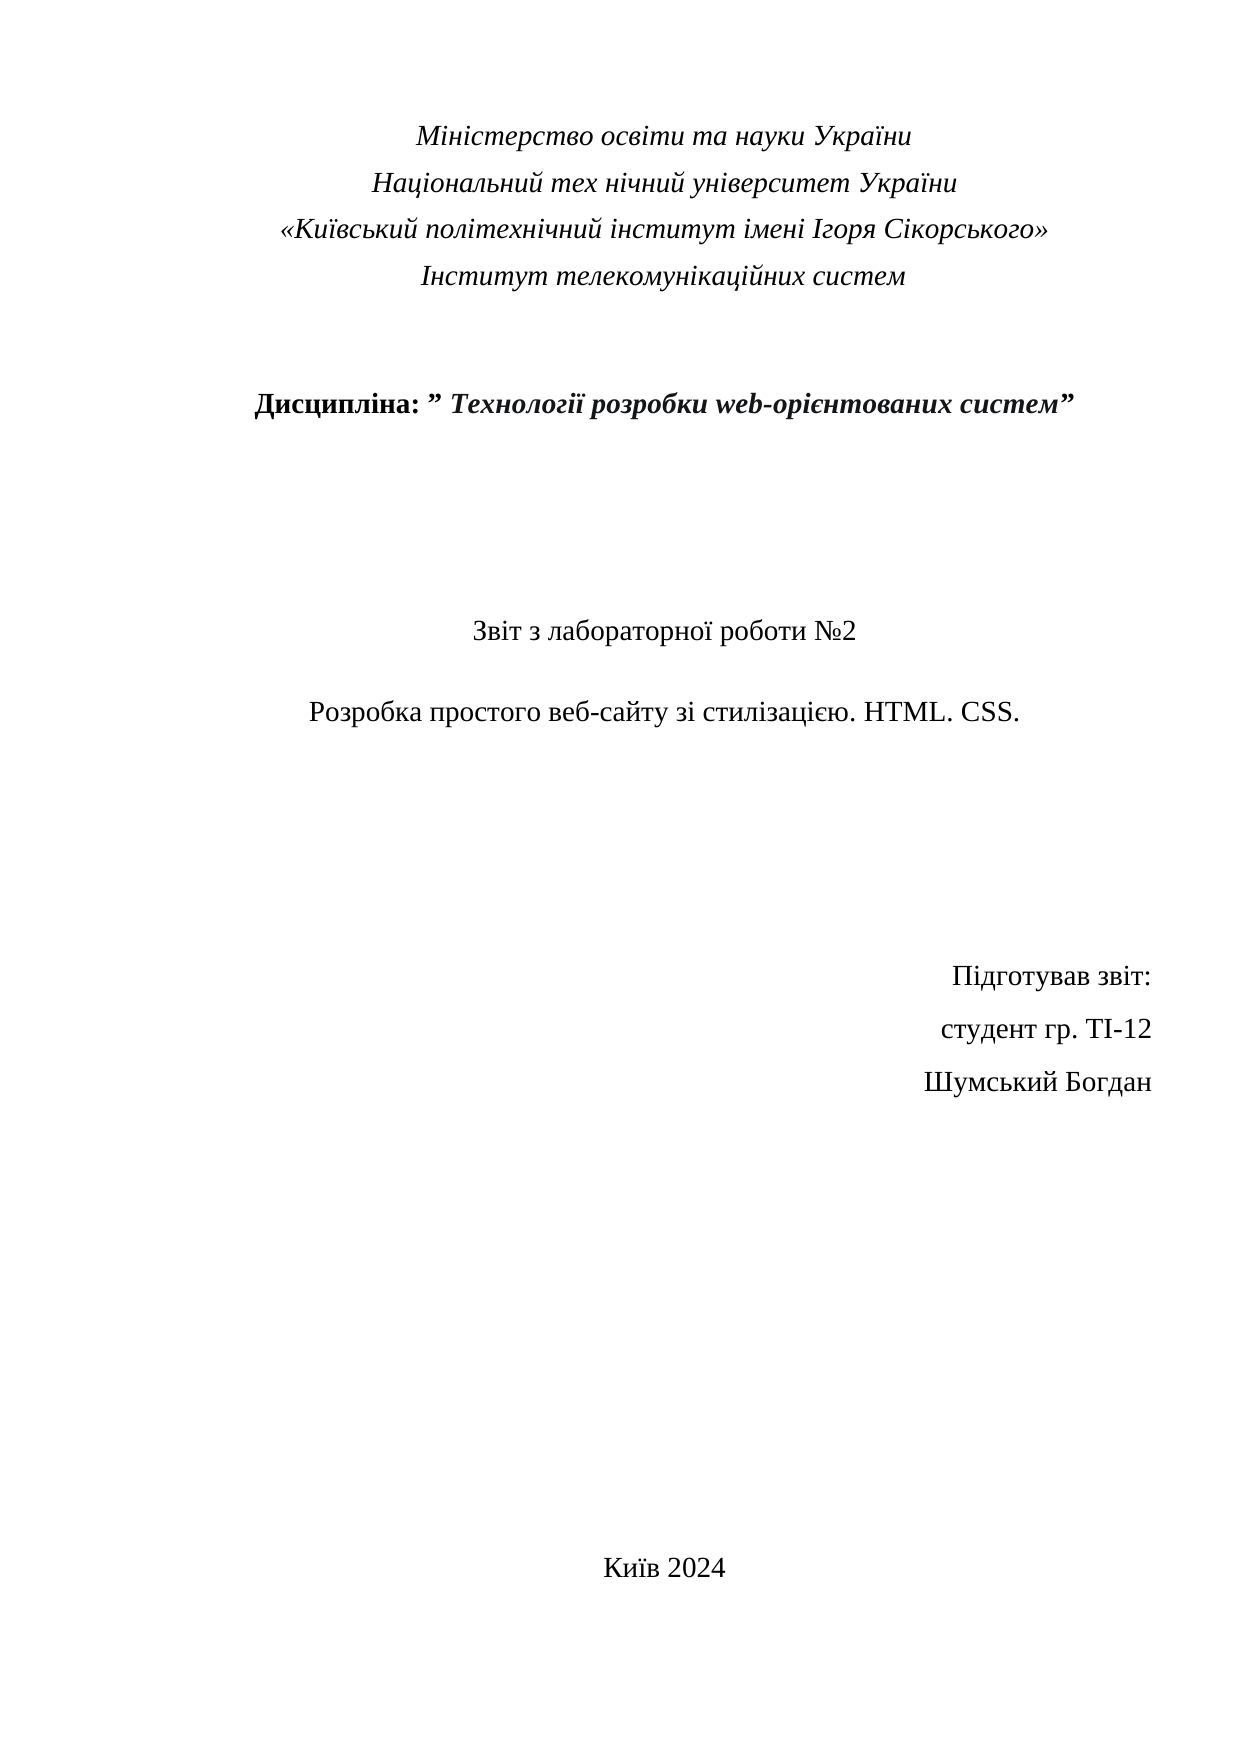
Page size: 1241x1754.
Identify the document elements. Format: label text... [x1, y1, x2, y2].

text Шумський Богдан [177, 1064, 1152, 1097]
text «Київський політехнічний інститут імені Ігоря Сікорського» [178, 212, 1153, 245]
text Підготував звіт: [177, 958, 1152, 992]
text Київ 2024 [177, 1550, 1152, 1584]
text Національний тех нічний університет України [178, 165, 1153, 198]
text Розробка простого веб-сайту зі стилізацією. HTML. CSS. [177, 694, 1152, 727]
subtitle Звіт з лабораторної роботи №2 [177, 613, 1152, 647]
subtitle Дисципліна: ” Технології розробки web-орієнтованих систем” [177, 386, 1152, 419]
text студент гр. ТІ-12 [177, 1011, 1152, 1044]
text Міністерство освіти та науки України [177, 118, 1153, 152]
text Інститут телекомунікаційних систем [177, 258, 1152, 292]
